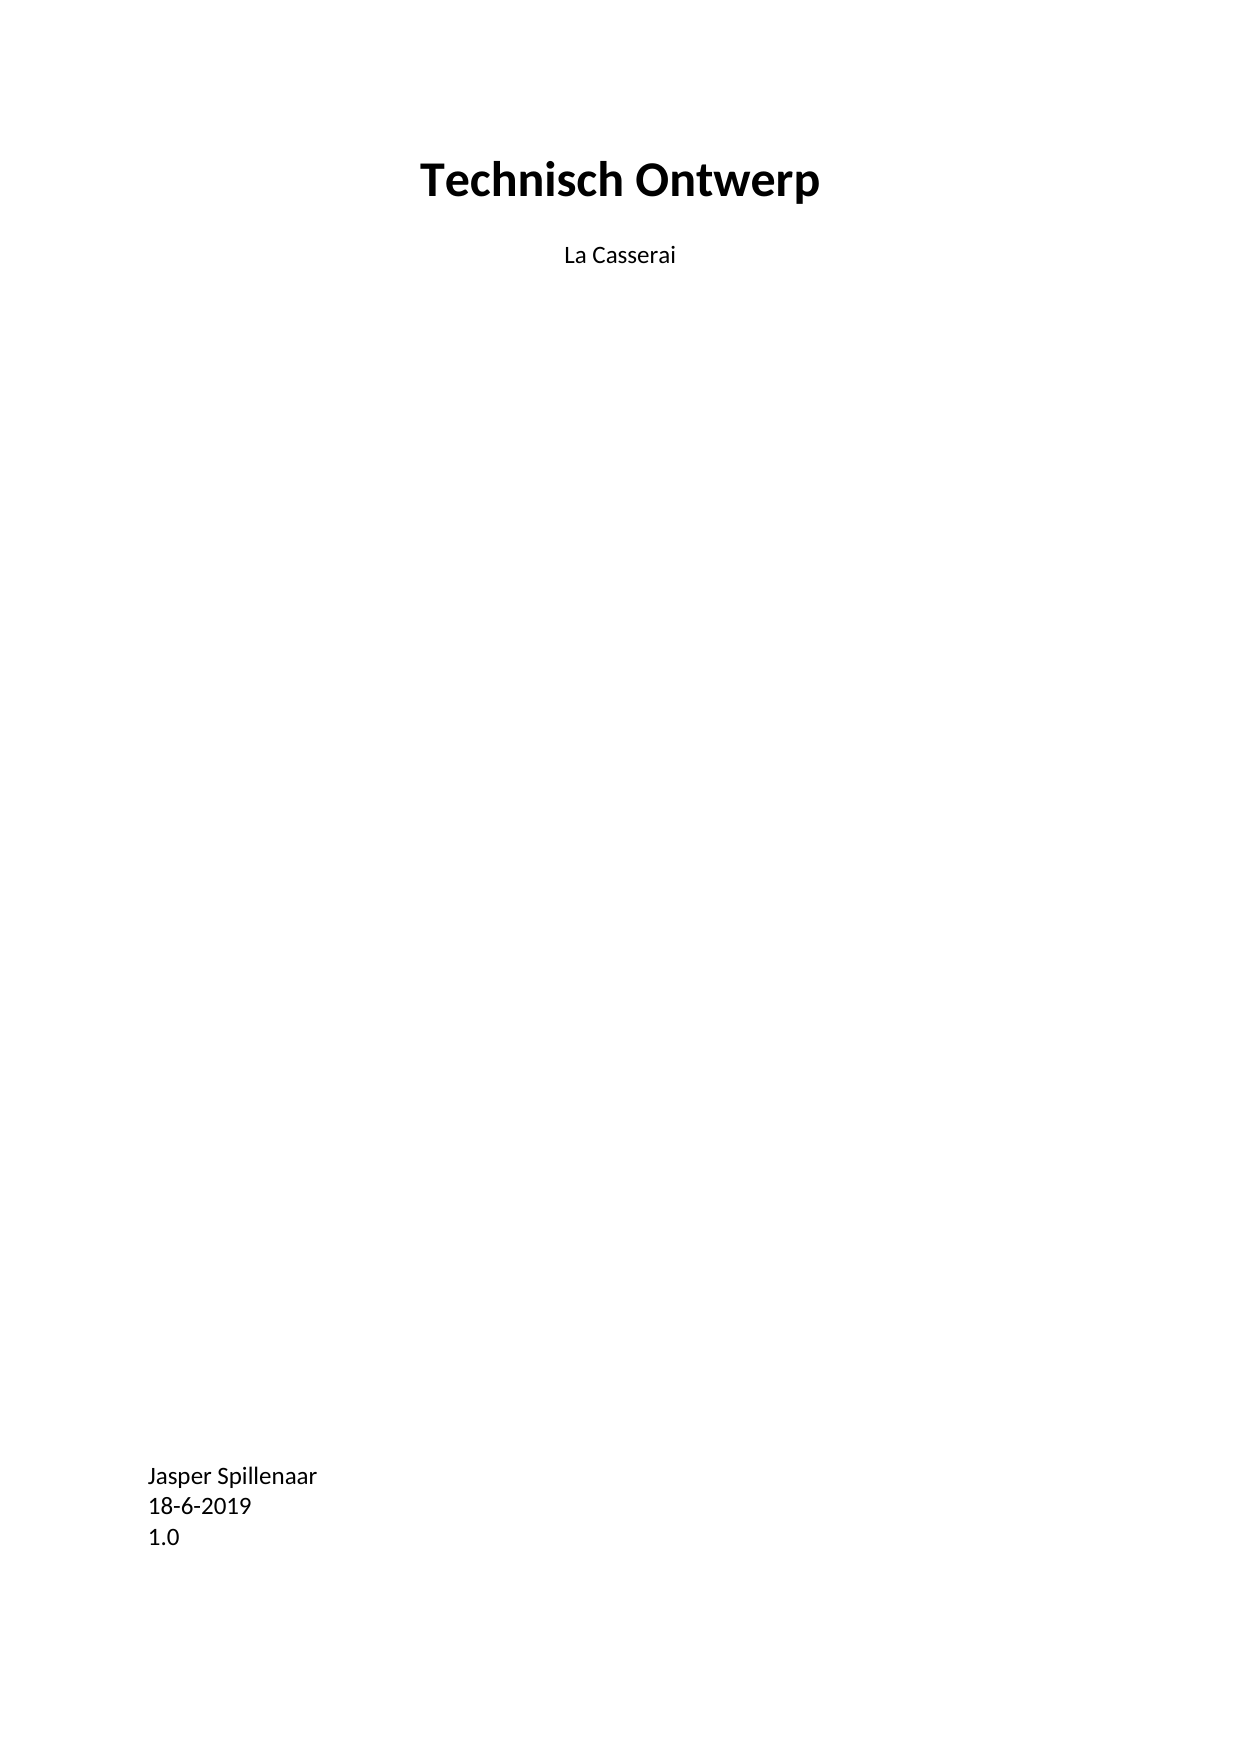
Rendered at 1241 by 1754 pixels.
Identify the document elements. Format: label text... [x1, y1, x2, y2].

text 1.0 [148, 1521, 1093, 1552]
text Jasper Spillenaar [148, 1460, 1093, 1491]
text 18-6-2019 [148, 1491, 1093, 1521]
text La Casserai [148, 209, 1093, 270]
text Technisch Ontwerp [148, 148, 1093, 209]
